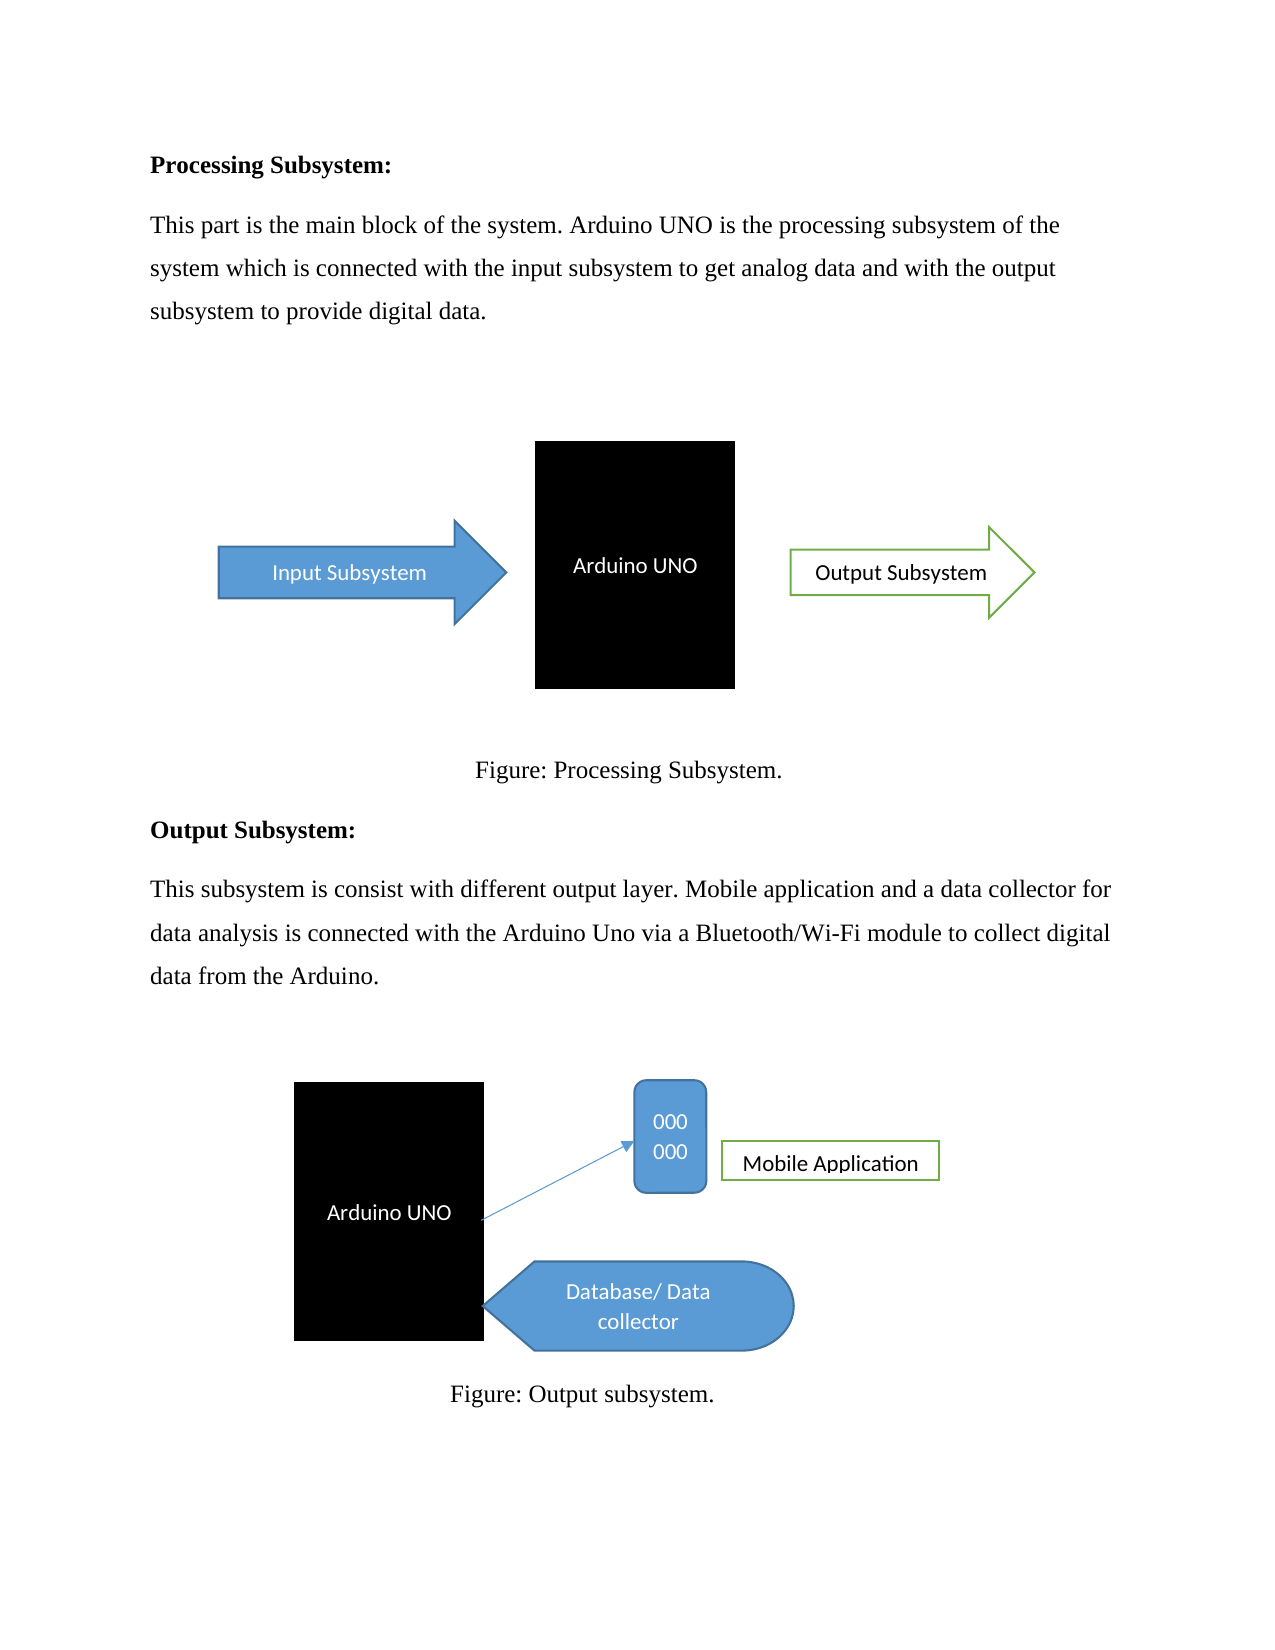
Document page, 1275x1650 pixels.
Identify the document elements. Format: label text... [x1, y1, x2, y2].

text Figure: Output subsystem. [150, 1379, 1125, 1408]
text Figure: Processing Subsystem. [150, 755, 1125, 784]
text This subsystem is consist with different output layer. Mobile application and a data collector for data analysis is connected with the Arduino Uno via a Bluetooth/Wi-Fi module to collect digital data from the Arduino. [150, 874, 1125, 989]
text This part is the main block of the system. Arduino UNO is the processing subsystem of the system which is connected with the input subsystem to get analog data and with the output subsystem to provide digital data. [150, 210, 1125, 367]
text Processing Subsystem: [150, 150, 1125, 179]
text Output Subsystem: [150, 815, 1125, 843]
